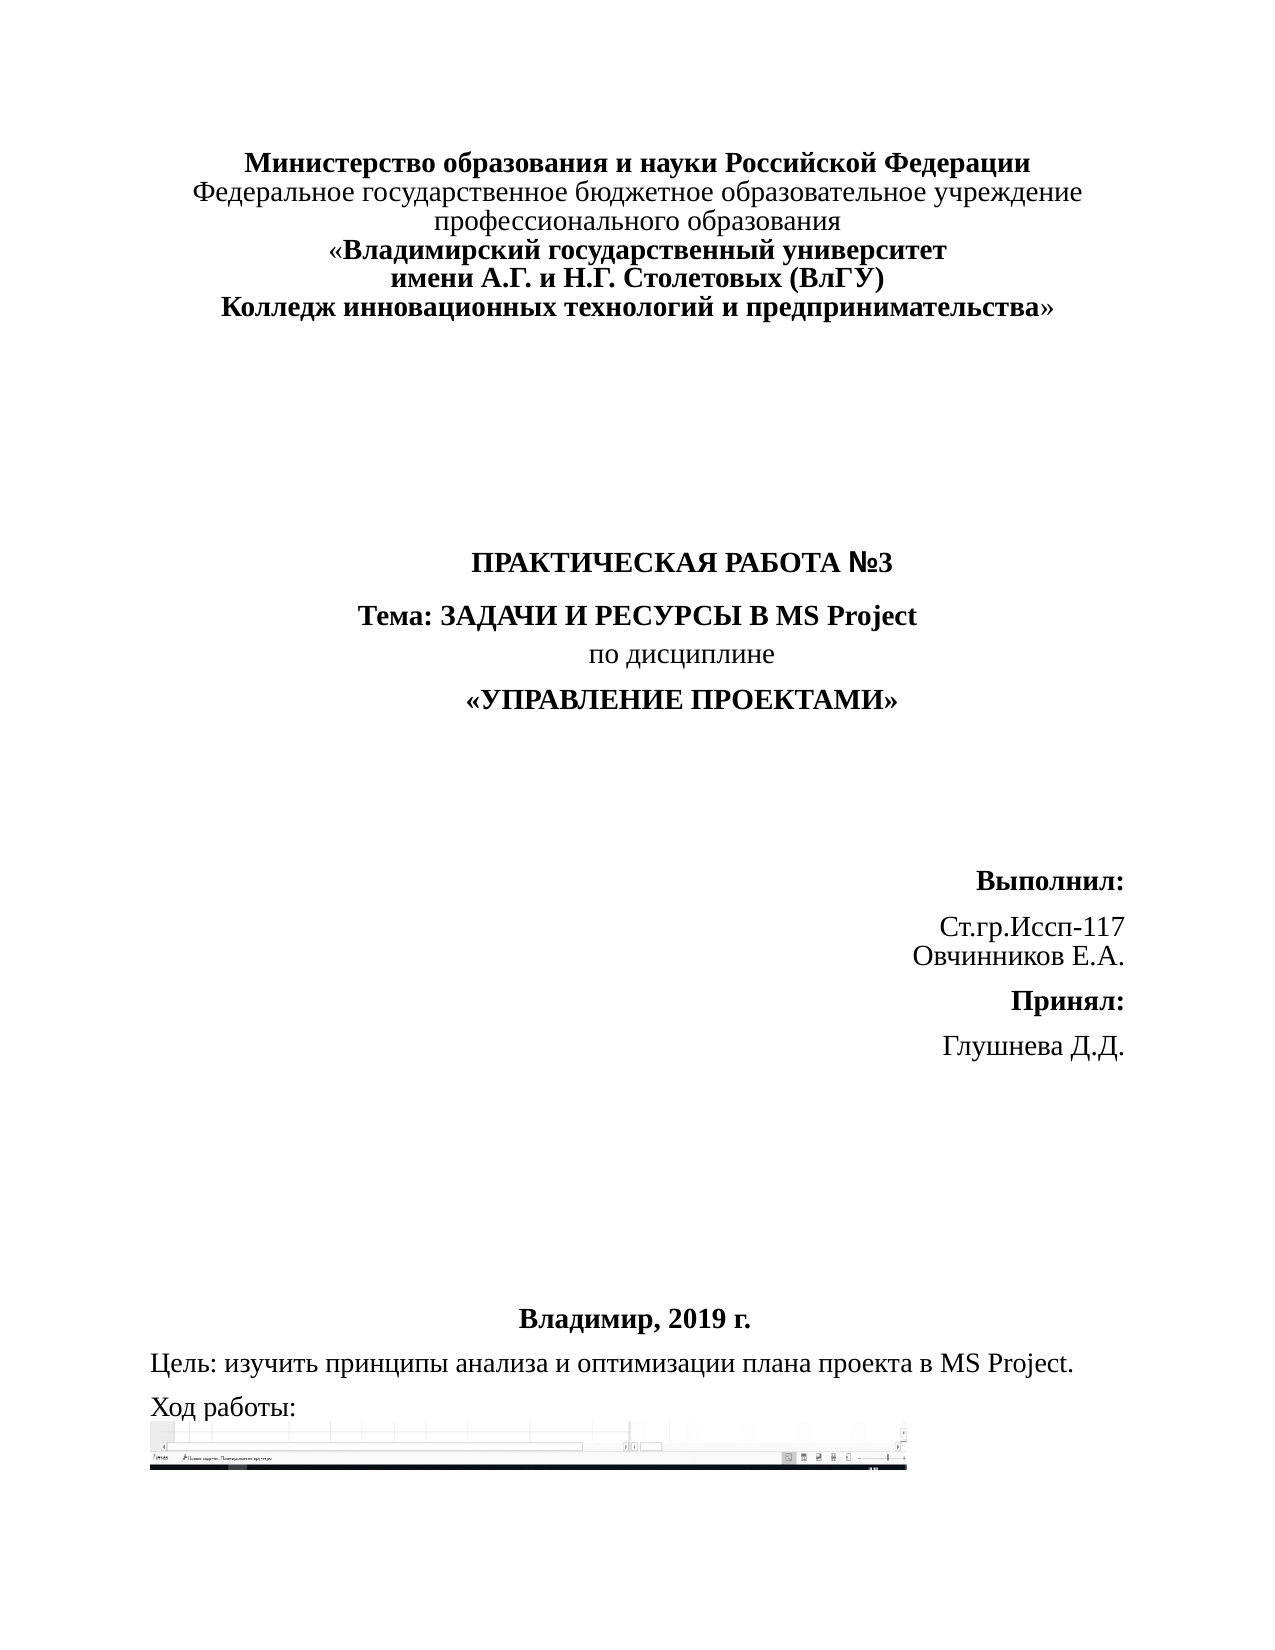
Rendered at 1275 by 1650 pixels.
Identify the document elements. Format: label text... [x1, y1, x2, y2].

text по дисциплине [150, 641, 1125, 669]
text Тема: ЗАДАЧИ И РЕСУРСЫ В MS Project [150, 605, 1125, 630]
text Выполнил: [150, 868, 1125, 897]
text Федеральное государственное бюджетное образовательное учреждение профессионального образования [150, 179, 1125, 236]
text 1.Добавили таблицу с фиксированными затратами(рис.1) [150, 1438, 1125, 1492]
text «Владимирский государственный университет [150, 236, 1125, 265]
text имени А.Г. и Н.Г. Столетовых (ВлГУ) [150, 265, 1125, 294]
text ПРАКТИЧЕСКАЯ РАБОТА №3 [150, 549, 1125, 578]
text Цель: изучить принципы анализа и оптимизации плана проекта в MS Project. [150, 1351, 1125, 1378]
text Принял: [150, 987, 1125, 1016]
text Глушнева Д.Д. [150, 1033, 1125, 1062]
text Владимир, 2019 г. [430, 1305, 1125, 1334]
text «УПРАВЛЕНИЕ ПРОЕКТАМИ» [150, 686, 1125, 715]
text Ход работы: [150, 1394, 1125, 1421]
text Ст.гр.Иссп-117 Овчинников Е.А. [150, 913, 1125, 971]
text Колледж инновационных технологий и предпринимательства» [150, 294, 1125, 322]
text Министерство образования и науки Российской Федерации [150, 150, 1125, 179]
